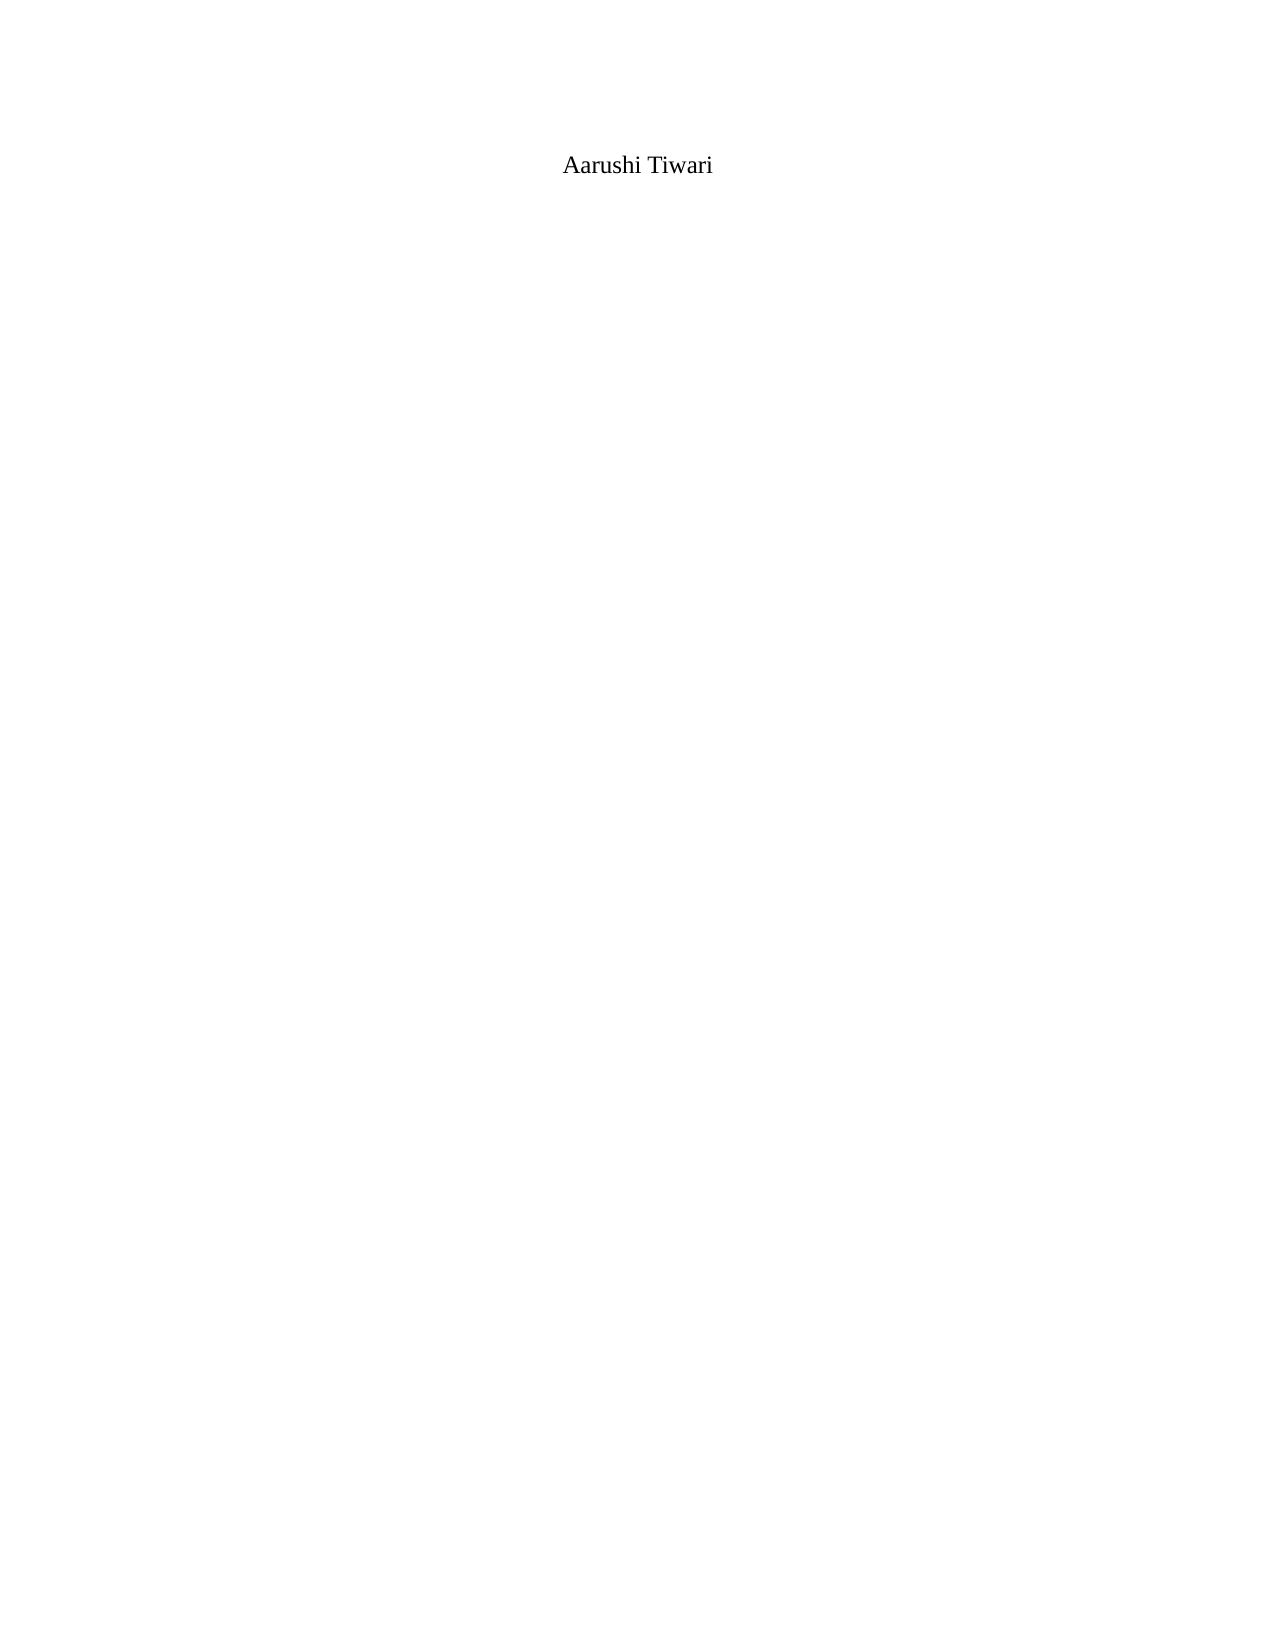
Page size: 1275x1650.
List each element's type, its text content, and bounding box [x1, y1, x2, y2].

text Aarushi Tiwari [150, 150, 1125, 179]
